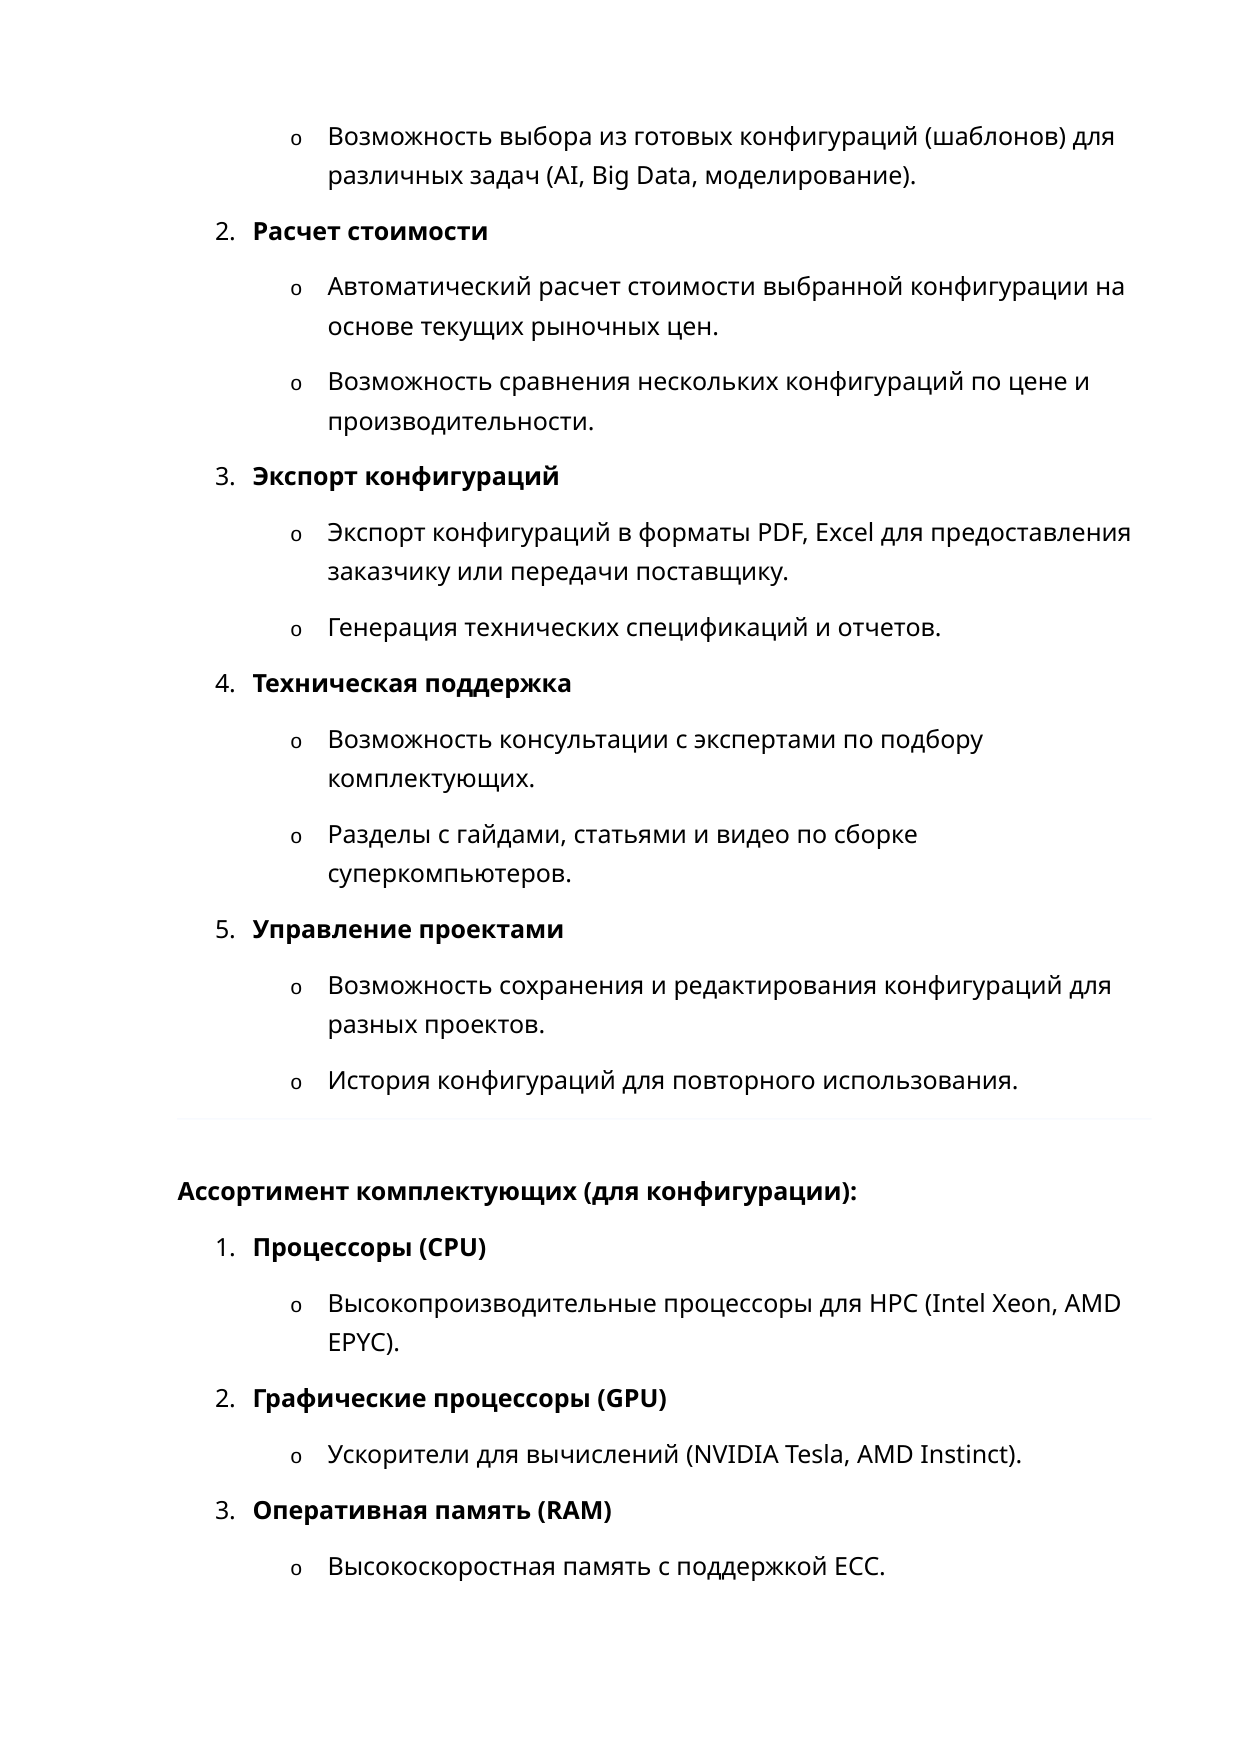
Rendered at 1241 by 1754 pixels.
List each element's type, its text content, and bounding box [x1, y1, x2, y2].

list Высокопроизводительные процессоры для HPC (Intel Xeon, AMD EPYC). [290, 1286, 1152, 1359]
list Возможность сравнения нескольких конфигураций по цене и производительности. [290, 364, 1152, 437]
list Ускорители для вычислений (NVIDIA Tesla, AMD Instinct). [290, 1436, 1152, 1471]
list Управление проектами [215, 911, 1152, 946]
list Техническая поддержка [215, 666, 1152, 700]
list Возможность выбора из готовых конфигураций (шаблонов) для различных задач (AI, Big Data, моделирование). [290, 118, 1152, 191]
list Высокоскоростная память с поддержкой ECC. [290, 1548, 1152, 1582]
list Расчет стоимости [215, 213, 1152, 247]
list Возможность консультации с экспертами по подбору комплектующих. [290, 721, 1152, 795]
list Экспорт конфигураций в форматы PDF, Excel для предоставления заказчику или передачи поставщику. [290, 515, 1152, 588]
list Графические процессоры (GPU) [215, 1381, 1152, 1415]
list Разделы с гайдами, статьями и видео по сборке суперкомпьютеров. [290, 816, 1152, 890]
text Ассортимент комплектующих (для конфигурации): [177, 1174, 1152, 1208]
list Возможность сохранения и редактирования конфигураций для разных проектов. [290, 967, 1152, 1041]
list История конфигураций для повторного использования. [290, 1062, 1152, 1096]
list Генерация технических спецификаций и отчетов. [290, 610, 1152, 644]
list Экспорт конфигураций [215, 459, 1152, 493]
list Автоматический расчет стоимости выбранной конфигурации на основе текущих рыночных цен. [290, 269, 1152, 342]
list Процессоры (CPU) [215, 1230, 1152, 1264]
list Оперативная память (RAM) [215, 1492, 1152, 1526]
